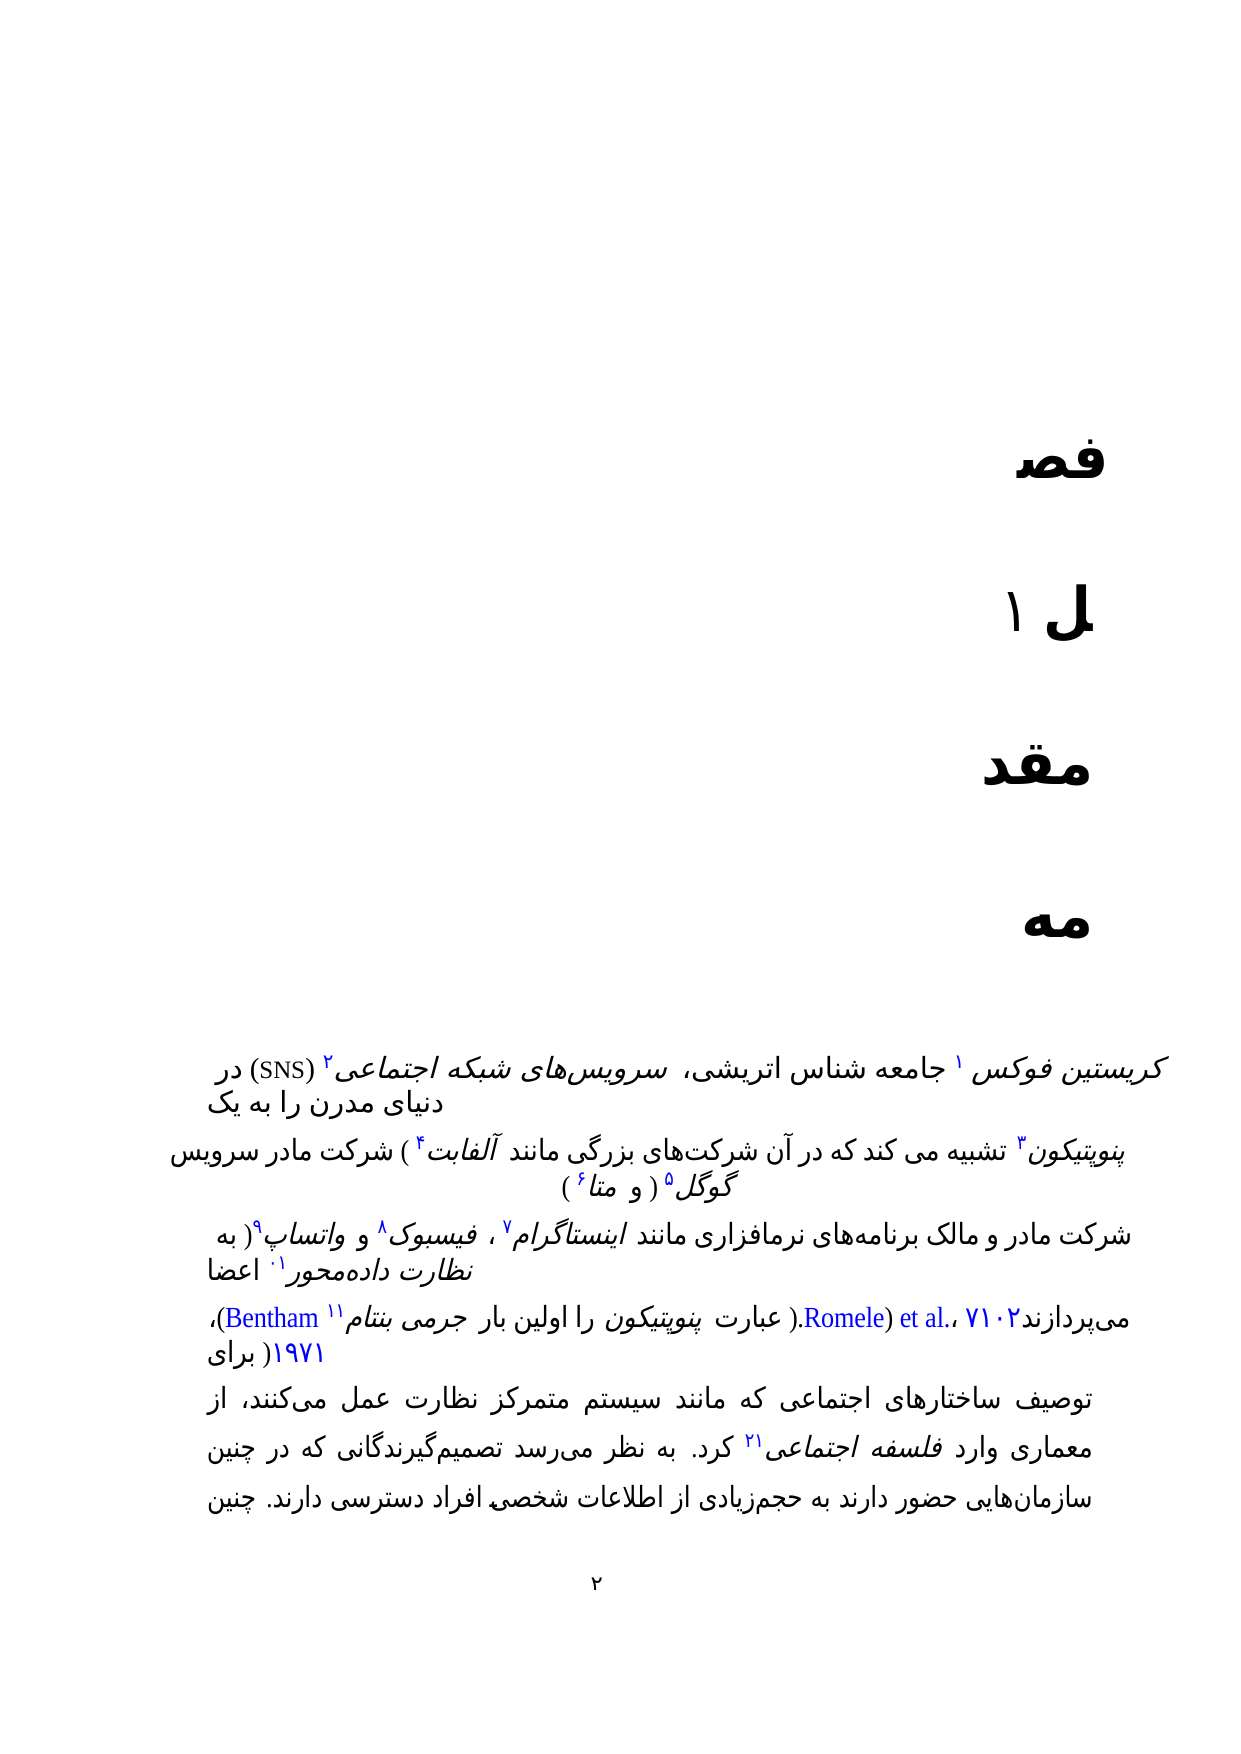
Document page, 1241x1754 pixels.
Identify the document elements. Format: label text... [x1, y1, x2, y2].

text ﭘﻨﻮﭘﺘﯿﮑﻮن۳ ﺗﺸﺒﯿﻪ ﻣﯽ ﮐﻨﺪ ﮐﻪ در آن ﺷﺮﮐﺖﻫﺎی ﺑﺰرﮔﯽ ﻣﺎﻧﻨﺪ آﻟﻔﺎﺑﺖ۴ ) ﺷﺮﮐﺖ ﻣﺎدر ﺳﺮوﯾﺲ ﮔﻮﮔﻞ۵ ( و ﻣﺘﺎ۶ ) [153, 1131, 1141, 1203]
text ﺷﺮﮐﺖ ﻣﺎدر و ﻣﺎﻟﮏ ﺑﺮﻧﺎﻣﻪﻫﺎی ﻧﺮماﻓﺰاری ﻣﺎﻧﻨﺪ اﯾﻨﺴﺘﺎﮔﺮام۷ ، ﻓﯿﺴﺒﻮک۸ و واﺗﺴﺎپ۹( ﺑﻪ ﻧﻈﺎرت دادهﻣﺤﻮر۰۱ اﻋﻀﺎ [207, 1215, 1176, 1287]
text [207, 1368, 1093, 1518]
subtitle ﻓﺼﻞ ۱ ﻣﻘﺪﻣﻪ [981, 421, 1109, 950]
text ﻣﯽﭘﺮدازﻧﺪRomele) et al.، ۷۱۰۲.( ﻋﺒﺎرت ﭘﻨﻮﭘﺘﯿﮑﻮن را اوﻟﯿﻦ ﺑﺎر ﺟﺮﻣﯽ ﺑﻨﺘﺎم۱۱ Bentham)، ۱۹۷۱( ﺑﺮای [207, 1299, 1176, 1368]
text ﮐﺮﯾﺴﺘﯿﻦ ﻓﻮﮐﺲ ۱ ﺟﺎﻣﻌﻪ ﺷﻨﺎس اﺗﺮﯾﺸﯽ، ﺳﺮوﯾﺲﻫﺎی ﺷﺒﮑﻪ اﺟﺘﻤﺎﻋﯽ۲ (SNS) در دﻧﯿﺎی ﻣﺪرن را ﺑﻪ ﯾﮏ [207, 1050, 1176, 1119]
